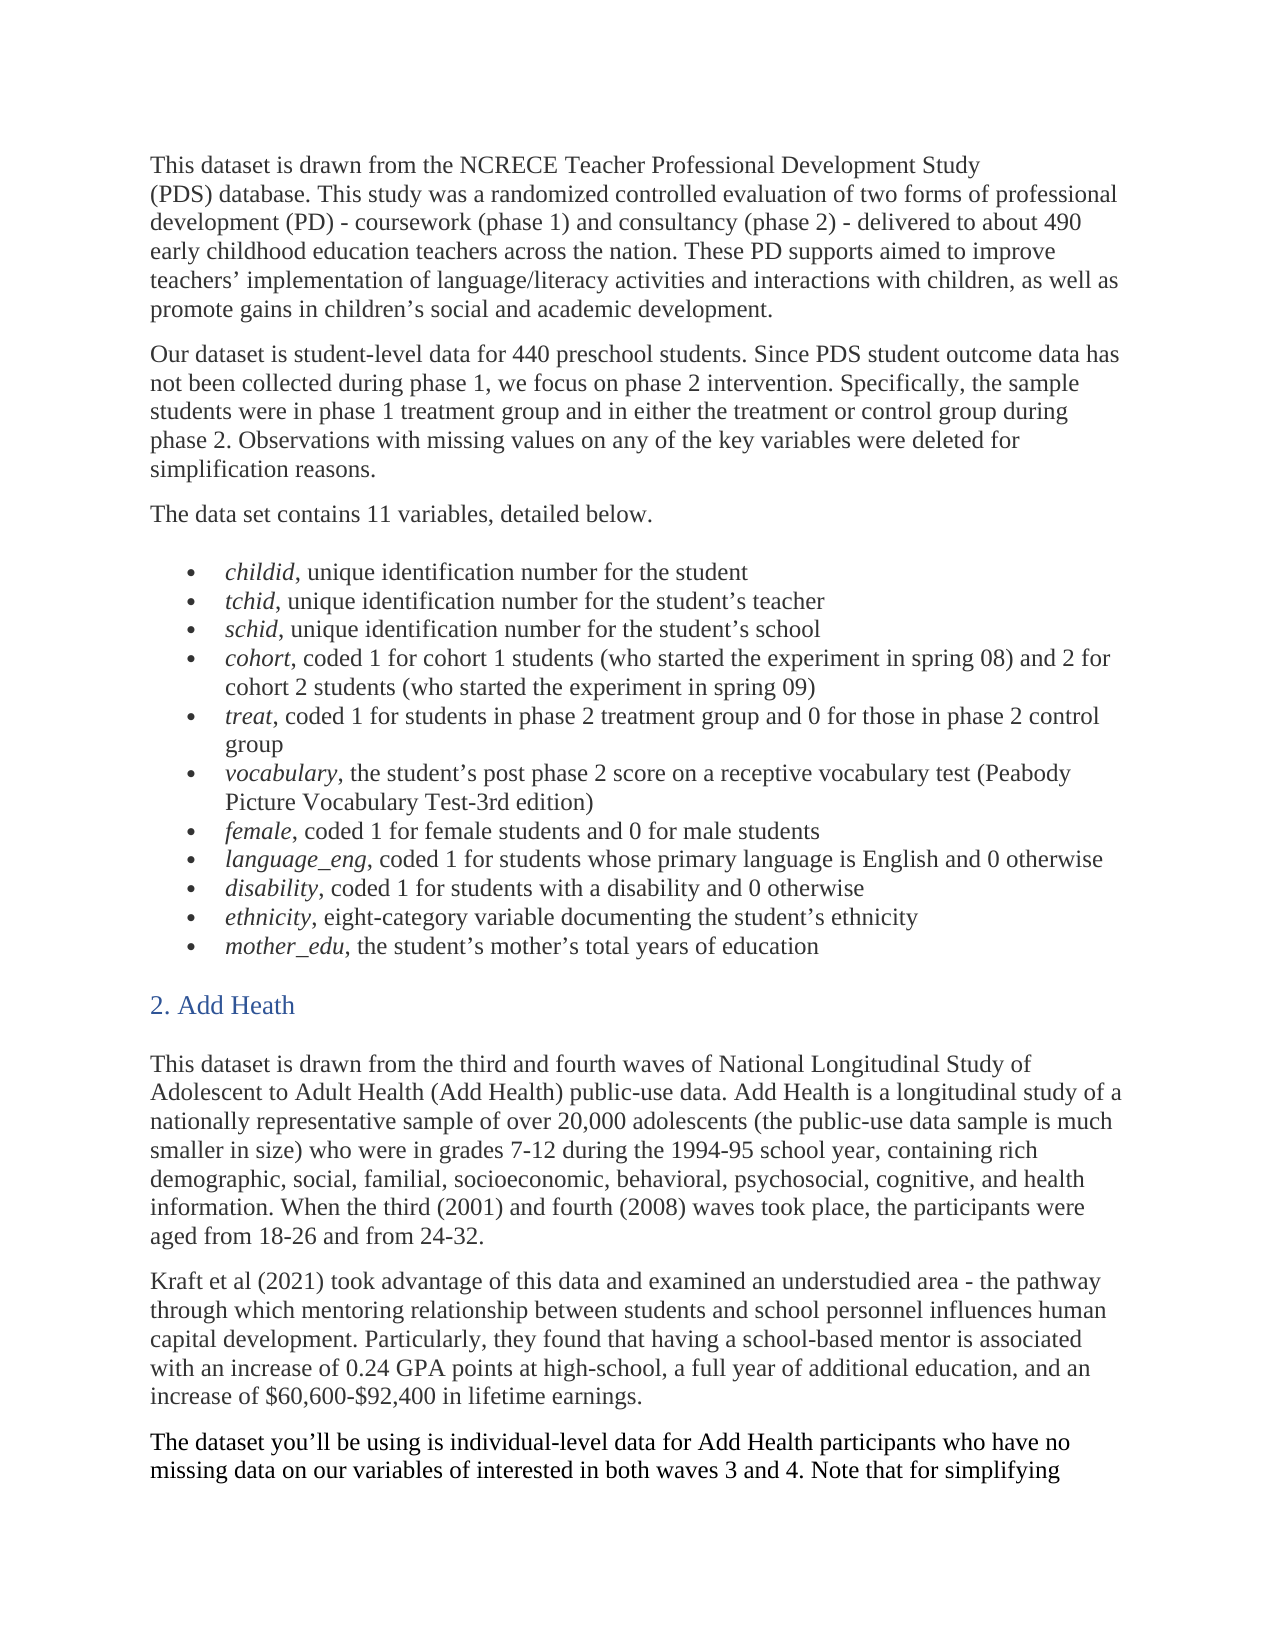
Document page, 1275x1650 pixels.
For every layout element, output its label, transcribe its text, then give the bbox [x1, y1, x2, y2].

list language_eng, coded 1 for students whose primary language is English and 0 otherwise [187, 844, 1125, 873]
list vocabulary, the student’s post phase 2 score on a receptive vocabulary test (Peabody Picture Vocabulary Test-3rd edition) [187, 758, 1125, 816]
text This dataset is drawn from the NCRECE Teacher Professional Development Study (PDS) database. This study was a randomized controlled evaluation of two forms of professional development (PD) - coursework (phase 1) and consultancy (phase 2) - delivered to about 490 early childhood education teachers across the nation. These PD supports aimed to improve teachers’ implementation of language/literacy activities and interactions with children, as well as promote gains in children’s social and academic development. [150, 150, 1125, 322]
text Our dataset is student-level data for 440 preschool students. Since PDS student outcome data has not been collected during phase 1, we focus on phase 2 intervention. Specifically, the sample students were in phase 1 treatment group and in either the treatment or control group during phase 2. Observations with missing values on any of the key variables were deleted for simplification reasons. [150, 339, 1125, 483]
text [150, 1427, 1125, 1484]
text Kraft et al (2021) took advantage of this data and examined an understudied area - the pathway through which mentoring relationship between students and school personnel influences human capital development. Particularly, they found that having a school-based mentor is associated with an increase of 0.24 GPA points at high-school, a full year of additional education, and an increase of $60,600-$92,400 in lifetime earnings. [150, 1266, 1125, 1410]
list tchid, unique identification number for the student’s teacher [187, 586, 1125, 614]
list cohort, coded 1 for cohort 1 students (who started the experiment in spring 08) and 2 for cohort 2 students (who started the experiment in spring 09) [187, 643, 1125, 701]
list childid, unique identification number for the student [187, 557, 1125, 586]
subtitle 2. Add Heath [150, 989, 1125, 1020]
text The data set contains 11 variables, detailed below. [150, 499, 1125, 528]
list disability, coded 1 for students with a disability and 0 otherwise [187, 873, 1125, 902]
list schid, unique identification number for the student’s school [187, 614, 1125, 643]
list female, coded 1 for female students and 0 for male students [187, 816, 1125, 844]
list ethnicity, eight-category variable documenting the student’s ethnicity [187, 902, 1125, 931]
list treat, coded 1 for students in phase 2 treatment group and 0 for those in phase 2 control group [187, 701, 1125, 758]
text This dataset is drawn from the third and fourth waves of National Longitudinal Study of Adolescent to Adult Health (Add Health) public-use data. Add Health is a longitudinal study of a nationally representative sample of over 20,000 adolescents (the public-use data sample is much smaller in size) who were in grades 7-12 during the 1994-95 school year, containing rich demographic, social, familial, socioeconomic, behavioral, psychosocial, cognitive, and health information. When the third (2001) and fourth (2008) waves took place, the participants were aged from 18-26 and from 24-32. [150, 1049, 1125, 1250]
list mother_edu, the student’s mother’s total years of education [187, 931, 1125, 959]
